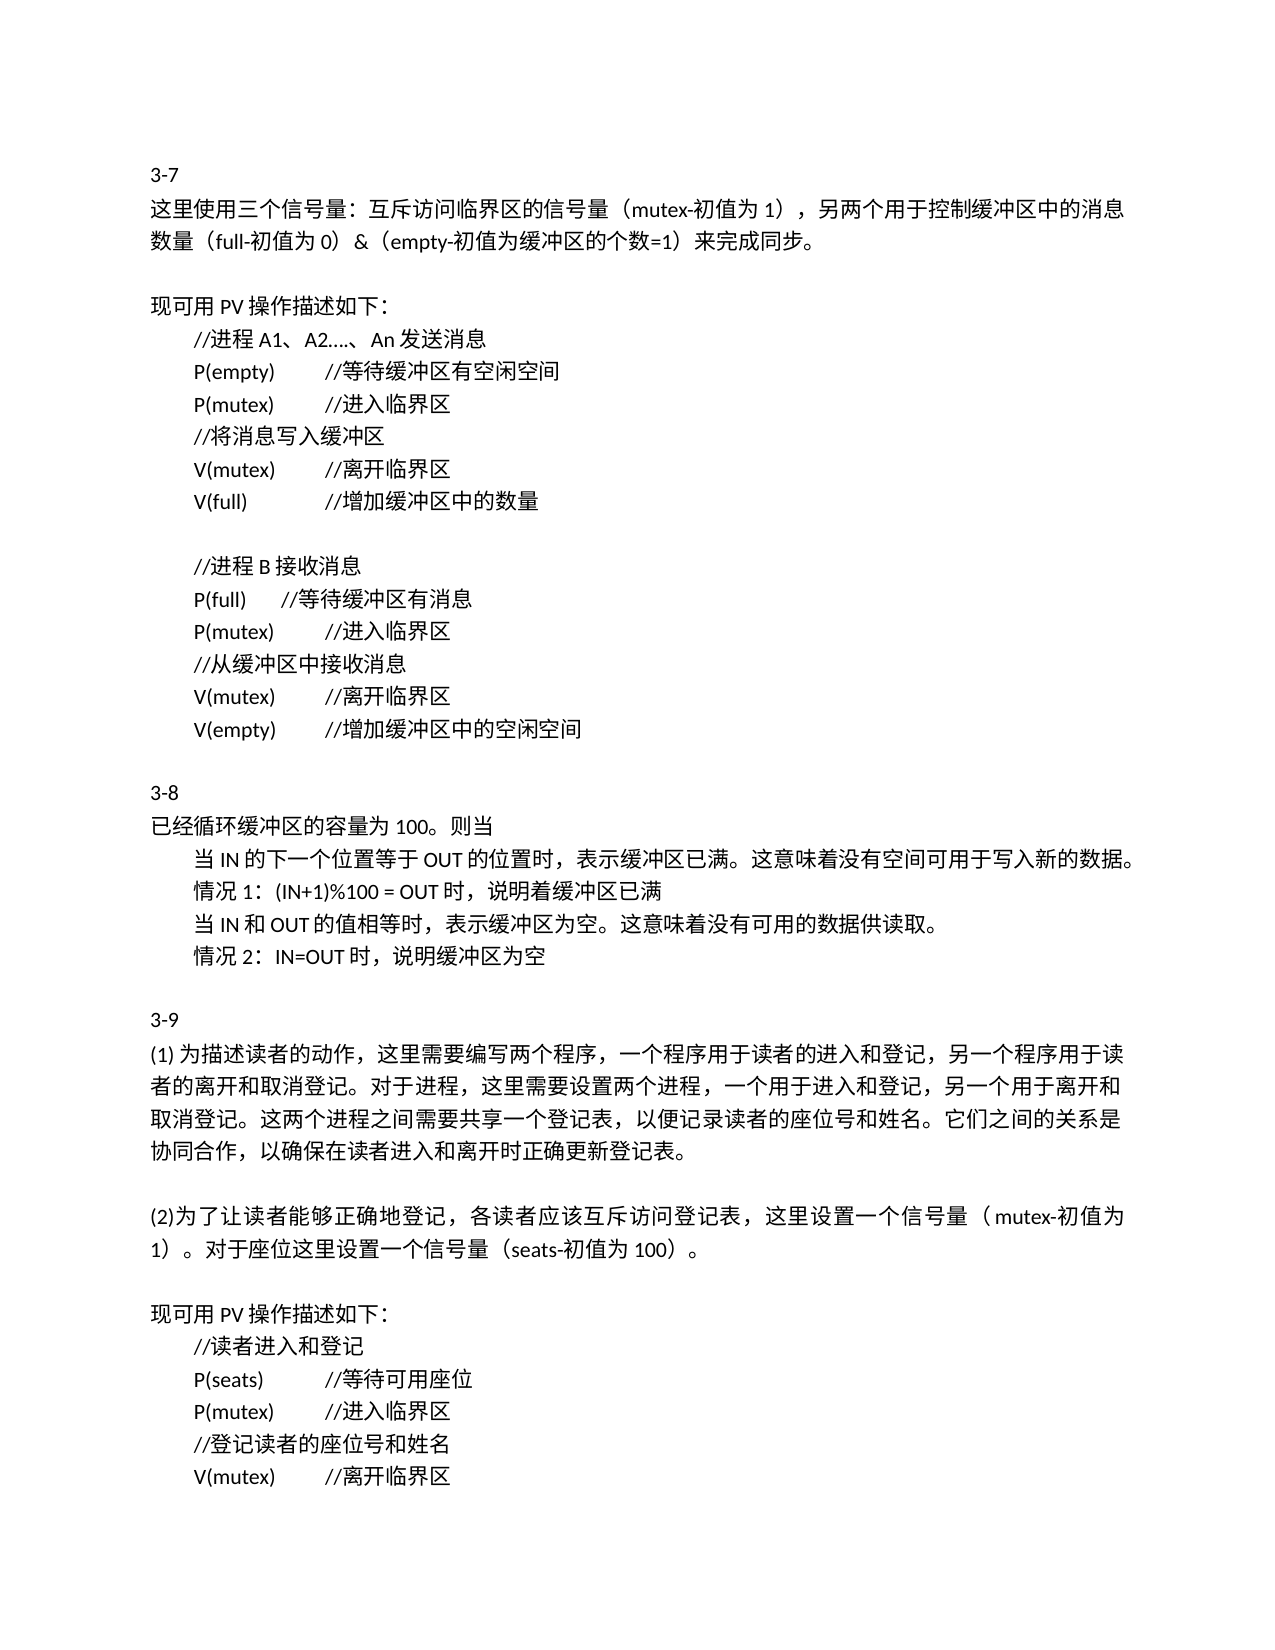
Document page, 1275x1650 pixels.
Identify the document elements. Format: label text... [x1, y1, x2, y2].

text P(full) //等待缓冲区有消息 [150, 581, 1125, 614]
text 现可用PV操作描述如下： [150, 1296, 1125, 1329]
text P(mutex) //进入临界区 [150, 1394, 1125, 1426]
text V(mutex) //离开临界区 [150, 1459, 1125, 1491]
text P(mutex) //进入临界区 [150, 614, 1125, 646]
text //进程B接收消息 [150, 549, 1125, 581]
text (2)为了让读者能够正确地登记，各读者应该互斥访问登记表，这里设置一个信号量（mutex-初值为1）。对于座位这里设置一个信号量（seats-初值为100）。 [150, 1199, 1125, 1264]
text //进程A1、A2….、An发送消息 [150, 321, 1125, 354]
text (1) 为描述读者的动作，这里需要编写两个程序，一个程序用于读者的进入和登记，另一个程序用于读者的离开和取消登记。对于进程，这里需要设置两个进程，一个用于进入和登记，另一个用于离开和取消登记。这两个进程之间需要共享一个登记表，以便记录读者的座位号和姓名。它们之间的关系是协同合作，以确保在读者进入和离开时正确更新登记表。 [150, 1036, 1125, 1166]
text P(mutex) //进入临界区 [150, 386, 1125, 419]
text 3-8 [150, 776, 1125, 809]
text //将消息写入缓冲区 [150, 419, 1125, 451]
text V(empty) //增加缓冲区中的空闲空间 [150, 711, 1125, 744]
text //从缓冲区中接收消息 V(mutex) //离开临界区 [150, 646, 1125, 711]
text //登记读者的座位号和姓名 [150, 1426, 1125, 1459]
text 当IN和OUT的值相等时，表示缓冲区为空。这意味着没有可用的数据供读取。 [150, 906, 1125, 939]
text 现可用PV操作描述如下： [150, 289, 1125, 321]
text V(full) //增加缓冲区中的数量 [150, 484, 1125, 516]
text 3-9 [150, 1004, 1125, 1036]
text 当IN的下一个位置等于OUT的位置时，表示缓冲区已满。这意味着没有空间可用于写入新的数据。 [150, 841, 1125, 874]
text P(empty) //等待缓冲区有空闲空间 [150, 354, 1125, 386]
text V(mutex) //离开临界区 [150, 451, 1125, 484]
text 情况1：(IN+1)%100 = OUT时，说明着缓冲区已满 [150, 874, 1125, 906]
text P(seats) //等待可用座位 [150, 1361, 1125, 1394]
text 已经循环缓冲区的容量为100。则当 [150, 809, 1125, 841]
text 情况2：IN=OUT时，说明缓冲区为空 [150, 939, 1125, 971]
text //读者进入和登记 [150, 1329, 1125, 1361]
text 3-7 [150, 159, 1125, 191]
text 这里使用三个信号量：互斥访问临界区的信号量（mutex-初值为1），另两个用于控制缓冲区中的消息数量（full-初值为0）&（empty-初值为缓冲区的个数=1）来完成同步。 [150, 191, 1125, 256]
